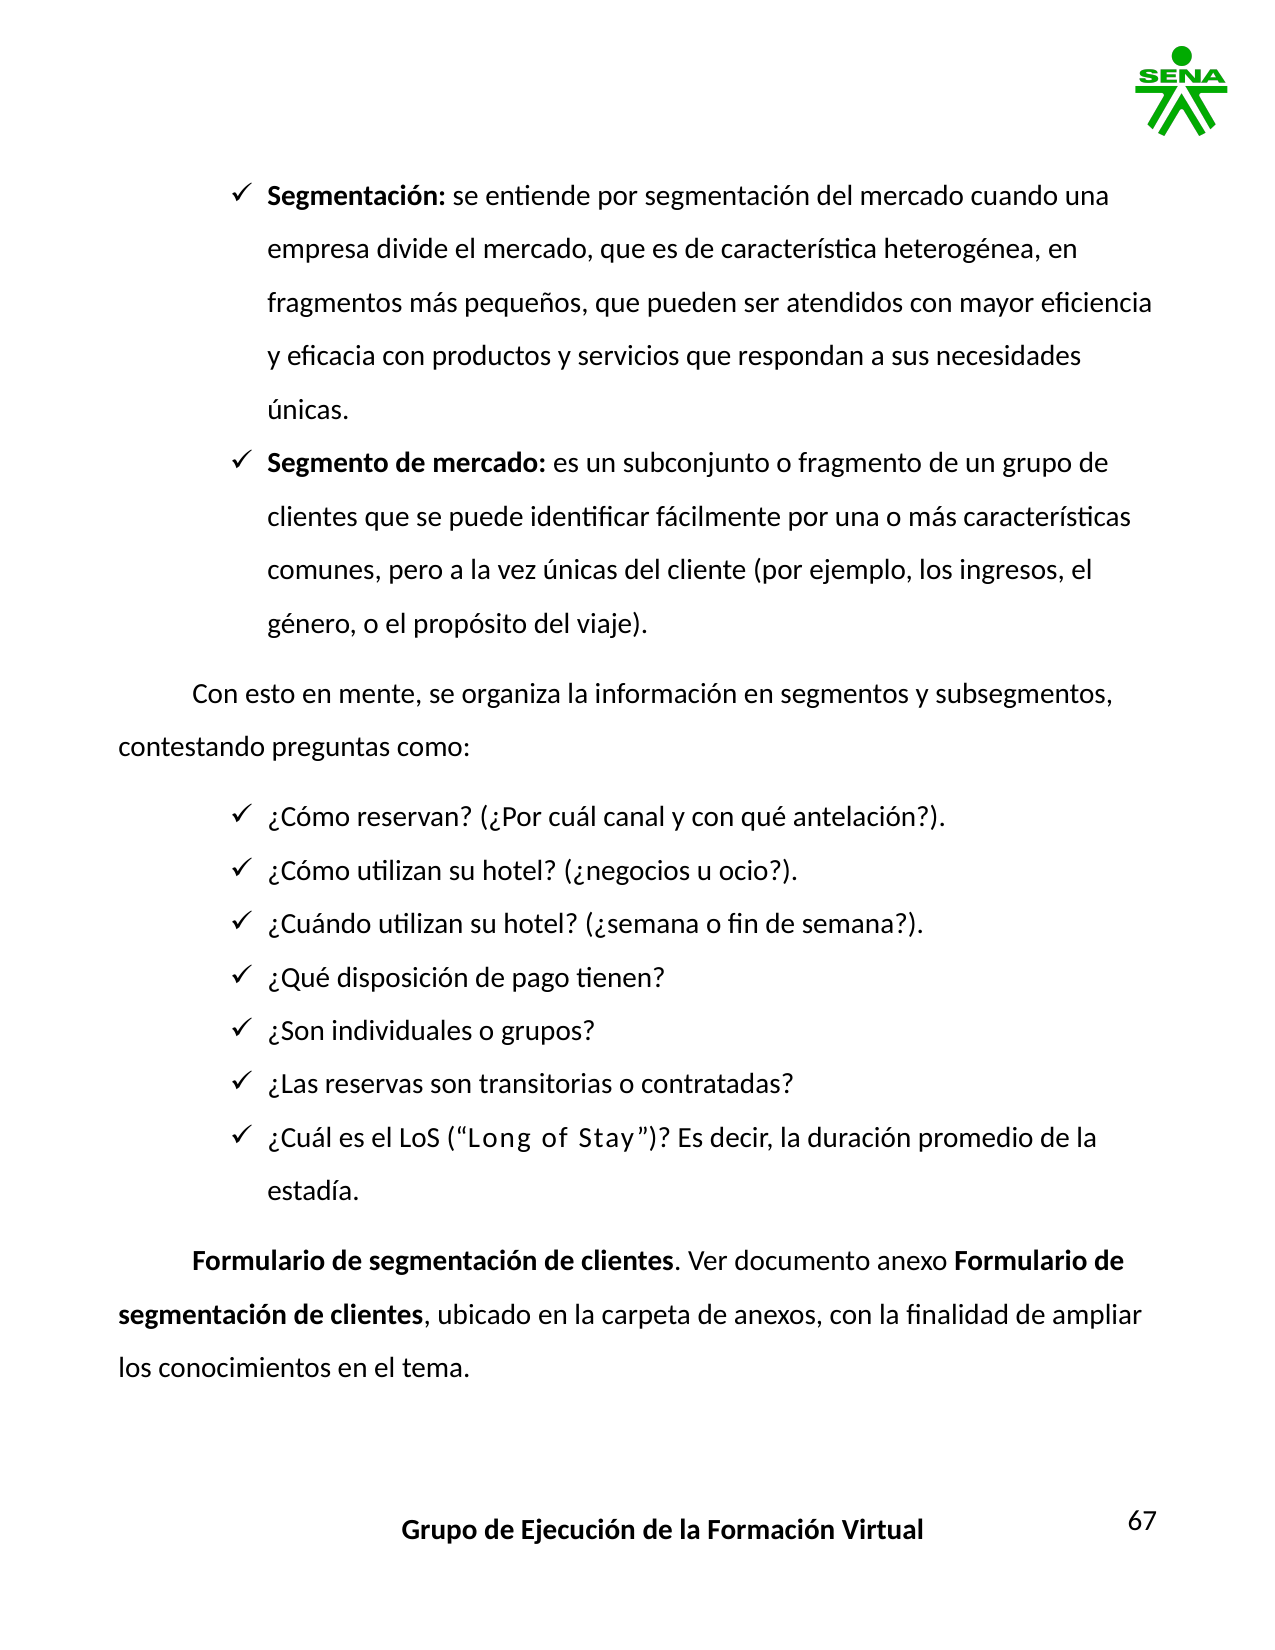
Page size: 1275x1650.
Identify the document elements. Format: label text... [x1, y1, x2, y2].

list ¿Cuál es el LoS (“Long of Stay”)? Es decir, la duración promedio de la estadía. [229, 1119, 1157, 1208]
text Con esto en mente, se organiza la información en segmentos y subsegmentos, contestando preguntas como: [118, 675, 1157, 764]
list ¿Qué disposición de pago tienen? [229, 959, 1157, 994]
list ¿Son individuales o grupos? [229, 1012, 1157, 1048]
list ¿Las reservas son transitorias o contratadas? [229, 1066, 1157, 1101]
list Segmentación: se entiende por segmentación del mercado cuando una empresa divide el mercado, que es de característica heterogénea, en fragmentos más pequeños, que pueden ser atendidos con mayor eficiencia y eficacia con productos y servicios que respondan a sus necesidades únicas. [229, 177, 1157, 427]
list ¿Cuándo utilizan su hotel? (¿semana o fin de semana?). [229, 905, 1157, 941]
picture [1135, 46, 1228, 136]
list ¿Cómo reservan? (¿Por cuál canal y con qué antelación?). [229, 798, 1157, 834]
list Segmento de mercado: es un subconjunto o fragmento de un grupo de clientes que se puede identificar fácilmente por una o más características comunes, pero a la vez únicas del cliente (por ejemplo, los ingresos, el género, o el propósito del viaje). [229, 444, 1157, 640]
text Formulario de segmentación de clientes. Ver documento anexo Formulario de segmentación de clientes, ubicado en la carpeta de anexos, con la finalidad de ampliar los conocimientos en el tema. [118, 1242, 1157, 1385]
list ¿Cómo utilizan su hotel? (¿negocios u ocio?). [229, 852, 1157, 887]
